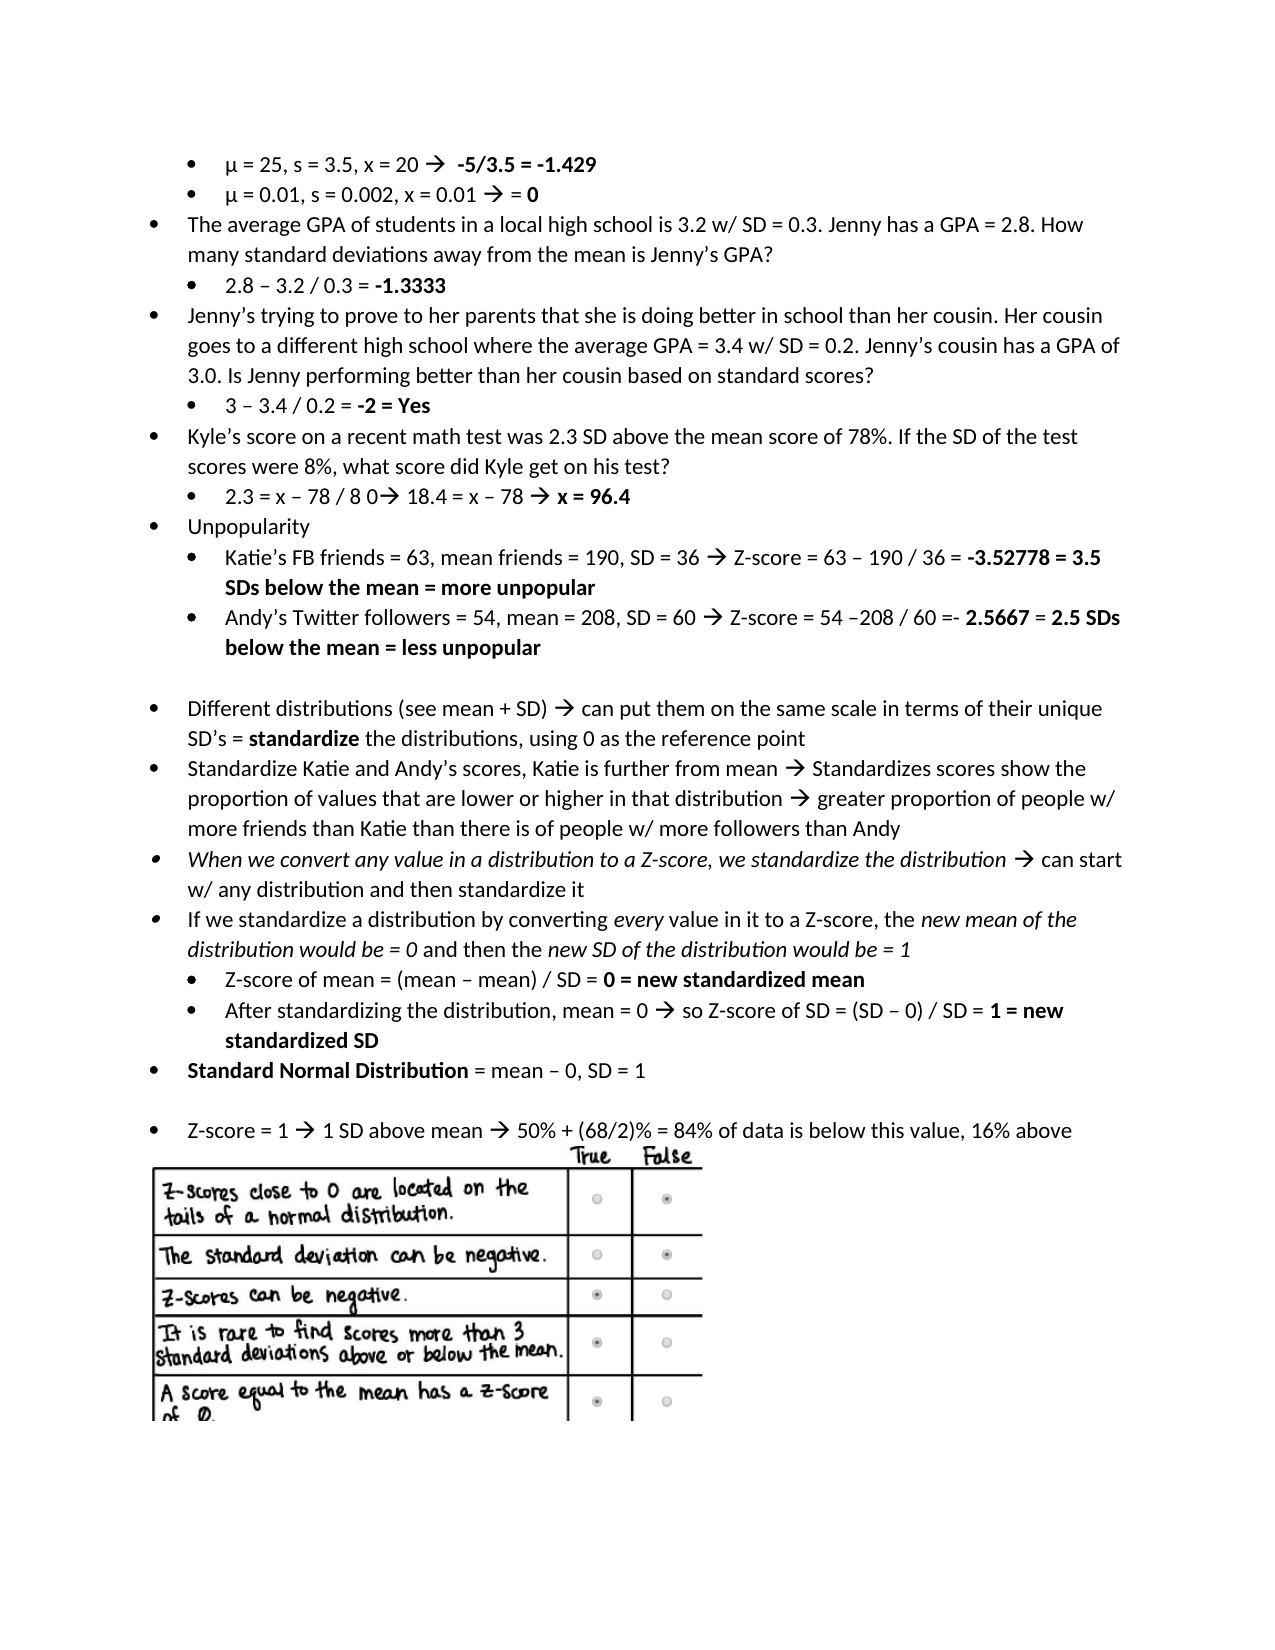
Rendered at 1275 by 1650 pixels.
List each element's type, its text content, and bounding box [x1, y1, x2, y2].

list Z-score of mean = (mean – mean) / SD = 0 = new standardized mean [187, 966, 1125, 994]
list Unpopularity [150, 512, 1125, 541]
list 2.3 = x – 78 / 8 0 18.4 = x – 78 x = 96.4 [187, 482, 1125, 510]
list After standardizing the distribution, mean = 0 so Z-score of SD = (SD – 0) / SD = 1 = new standardized SD [187, 996, 1125, 1054]
list The average GPA of students in a local high school is 3.2 w/ SD = 0.3. Jenny has a GPA = 2.8. How many standard deviations away from the mean is Jenny’s GPA? [150, 210, 1125, 269]
picture [150, 1146, 703, 1421]
list Z-score = 1 1 SD above mean 50% + (68/2)% = 84% of data is below this value, 16% above [150, 1117, 1125, 1145]
list Different distributions (see mean + SD) can put them on the same scale in terms of their unique SD’s = standardize the distributions, using 0 as the reference point [150, 694, 1125, 752]
list 2.8 – 3.2 / 0.3 = -1.3333 [187, 271, 1125, 299]
list µ = 25, s = 3.5, x = 20 -5/3.5 = -1.429 [187, 150, 1125, 178]
list Standard Normal Distribution = mean – 0, SD = 1 [150, 1056, 1125, 1084]
list µ = 0.01, s = 0.002, x = 0.01 = 0 [187, 180, 1125, 208]
list Jenny’s trying to prove to her parents that she is doing better in school than her cousin. Her cousin goes to a different high school where the average GPA = 3.4 w/ SD = 0.2. Jenny’s cousin has a GPA of 3.0. Is Jenny performing better than her cousin based on standard scores? [150, 301, 1125, 389]
list 3 – 3.4 / 0.2 = -2 = Yes [187, 392, 1125, 420]
list Katie’s FB friends = 63, mean friends = 190, SD = 36 Z-score = 63 – 190 / 36 = -3.52778 = 3.5 SDs below the mean = more unpopular [187, 543, 1125, 601]
list If we standardize a distribution by converting every value in it to a Z-score, the new mean of the distribution would be = 0 and then the new SD of the distribution would be = 1 [150, 905, 1125, 963]
list When we convert any value in a distribution to a Z-score, we standardize the distribution can start w/ any distribution and then standardize it [150, 845, 1125, 903]
list Kyle’s score on a recent math test was 2.3 SD above the mean score of 78%. If the SD of the test scores were 8%, what score did Kyle get on his test? [150, 422, 1125, 480]
list Andy’s Twitter followers = 54, mean = 208, SD = 60 Z-score = 54 –208 / 60 =- 2.5667 = 2.5 SDs below the mean = less unpopular [187, 603, 1125, 661]
list Standardize Katie and Andy’s scores, Katie is further from mean Standardizes scores show the proportion of values that are lower or higher in that distribution greater proportion of people w/ more friends than Katie than there is of people w/ more followers than Andy [150, 754, 1125, 843]
